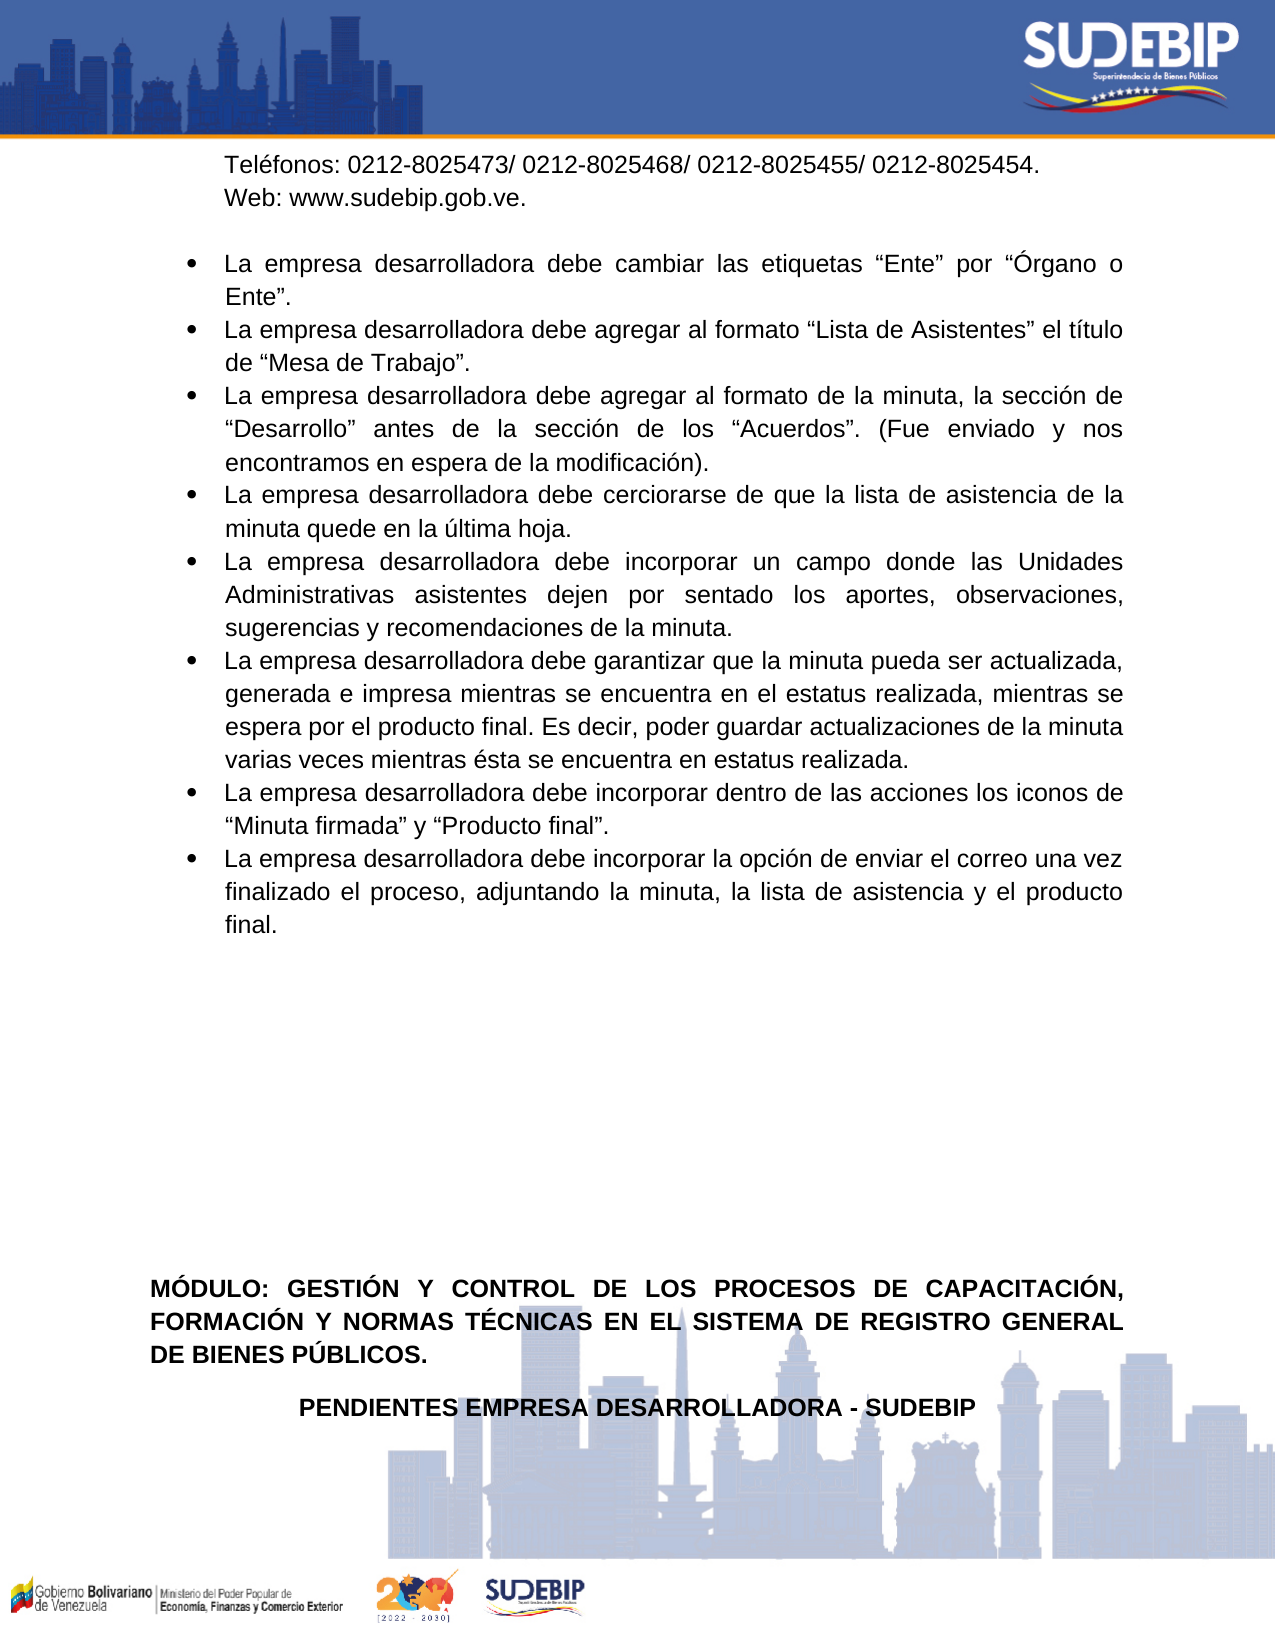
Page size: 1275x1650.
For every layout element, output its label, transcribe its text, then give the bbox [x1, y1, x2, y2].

list La empresa desarrolladora debe incorporar la opción de enviar el correo una vez finalizado el proceso, adjuntando la minuta, la lista de asistencia y el producto final. [187, 844, 1125, 939]
text Web: www.sudebip.gob.ve. [224, 183, 1125, 212]
list La empresa desarrolladora debe incorporar un campo donde las Unidades Administrativas asistentes dejen por sentado los aportes, observaciones, sugerencias y recomendaciones de la minuta. [187, 547, 1125, 642]
picture [0, 0, 1275, 1649]
text MÓDULO: GESTIÓN Y CONTROL DE LOS PROCESOS DE CAPACITACIÓN, FORMACIÓN Y NORMAS TÉCNICAS EN EL SISTEMA DE REGISTRO GENERAL DE BIENES PÚBLICOS. [150, 1273, 1125, 1368]
text PENDIENTES EMPRESA DESARROLLADORA - SUDEBIP [150, 1393, 1125, 1422]
list La empresa desarrolladora debe agregar al formato “Lista de Asistentes” el título de “Mesa de Trabajo”. [187, 315, 1125, 377]
text Teléfonos: 0212-8025473/ 0212-8025468/ 0212-8025455/ 0212-8025454. [224, 150, 1125, 179]
list La empresa desarrolladora debe cerciorarse de que la lista de asistencia de la minuta quede en la última hoja. [187, 481, 1125, 542]
list La empresa desarrolladora debe agregar al formato de la minuta, la sección de “Desarrollo” antes de la sección de los “Acuerdos”. (Fue enviado y nos encontramos en espera de la modificación). [187, 381, 1125, 476]
list La empresa desarrolladora debe cambiar las etiquetas “Ente” por “Órgano o Ente”. [187, 249, 1125, 311]
list La empresa desarrolladora debe garantizar que la minuta pueda ser actualizada, generada e impresa mientras se encuentra en el estatus realizada, mientras se espera por el producto final. Es decir, poder guardar actualizaciones de la minuta varias veces mientras ésta se encuentra en estatus realizada. [187, 646, 1125, 774]
list La empresa desarrolladora debe incorporar dentro de las acciones los iconos de “Minuta firmada” y “Producto final”. [187, 778, 1125, 840]
